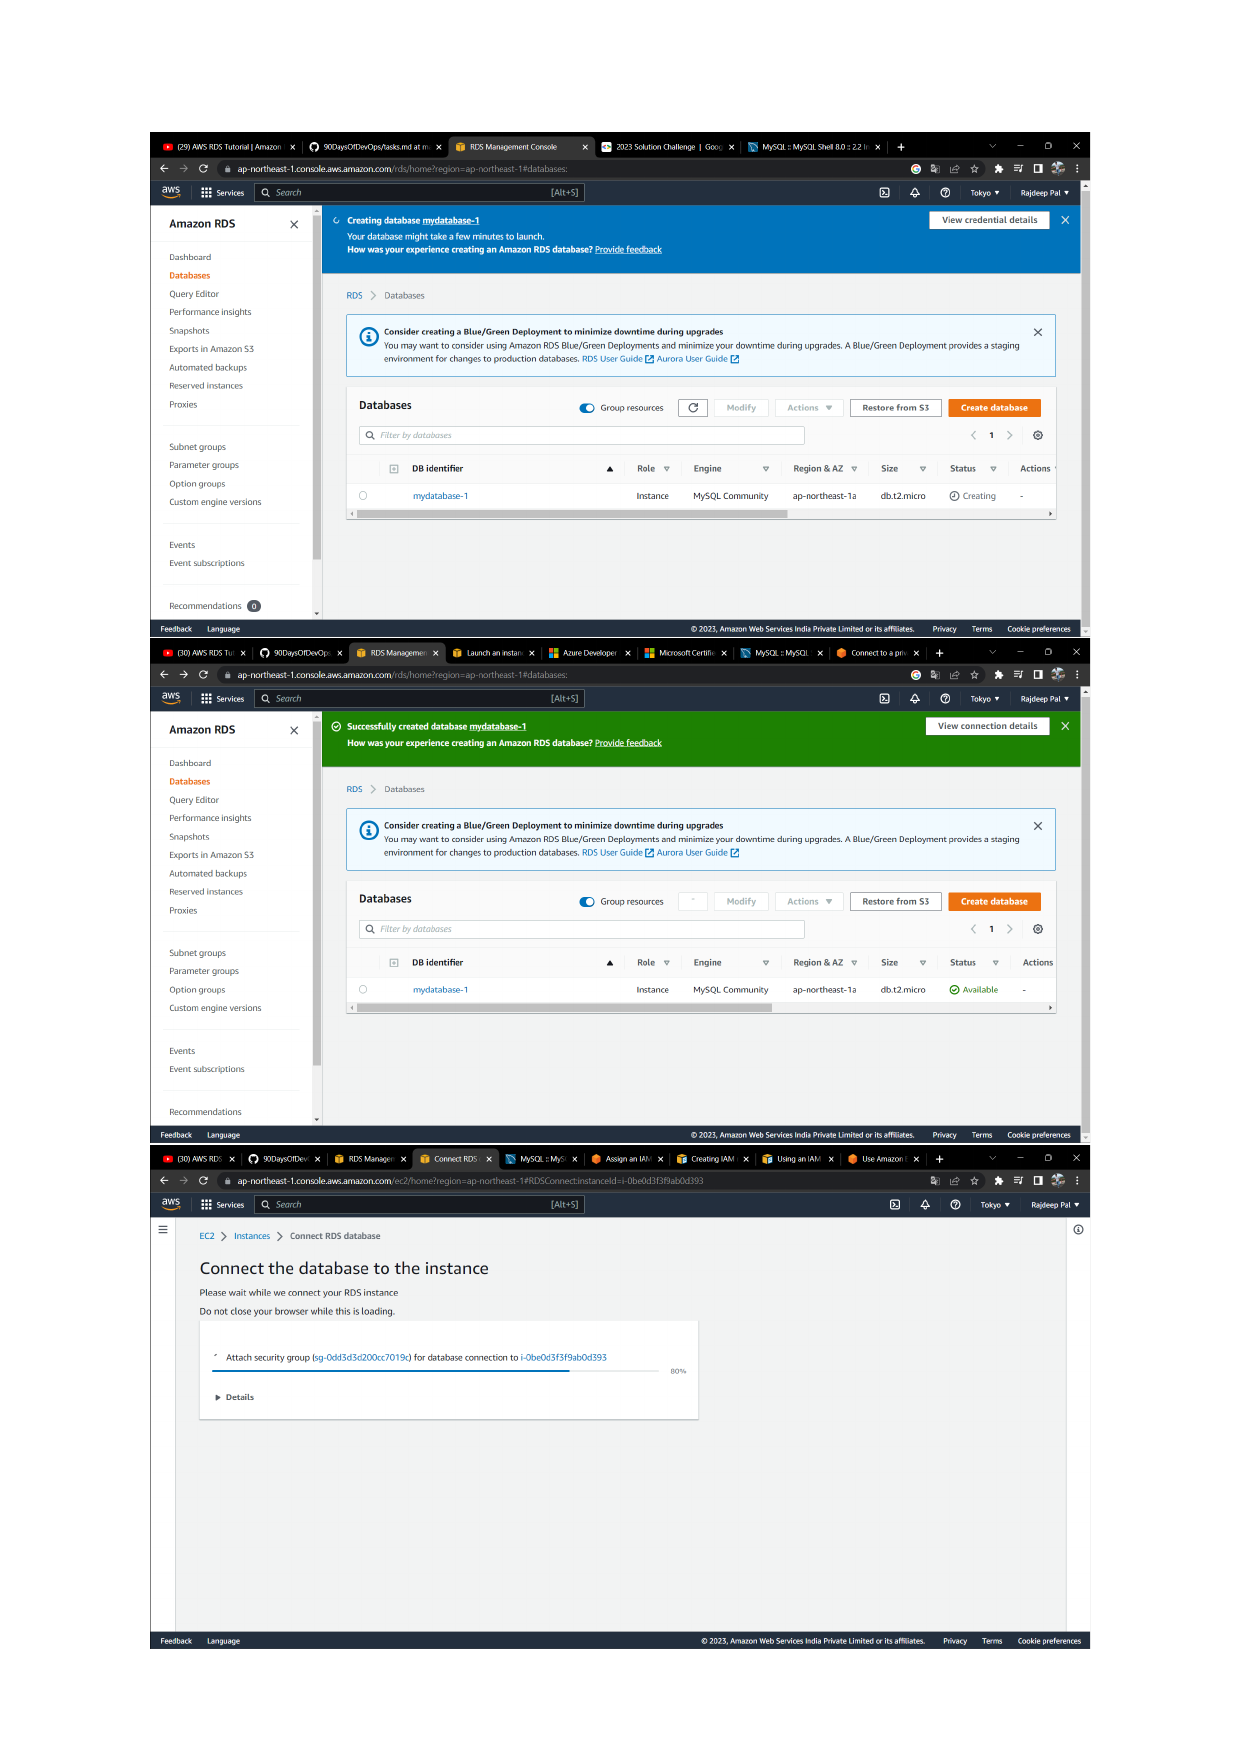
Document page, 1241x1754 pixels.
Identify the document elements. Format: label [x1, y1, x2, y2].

picture [150, 1145, 1091, 1649]
picture [150, 638, 1091, 1143]
picture [150, 132, 1091, 637]
